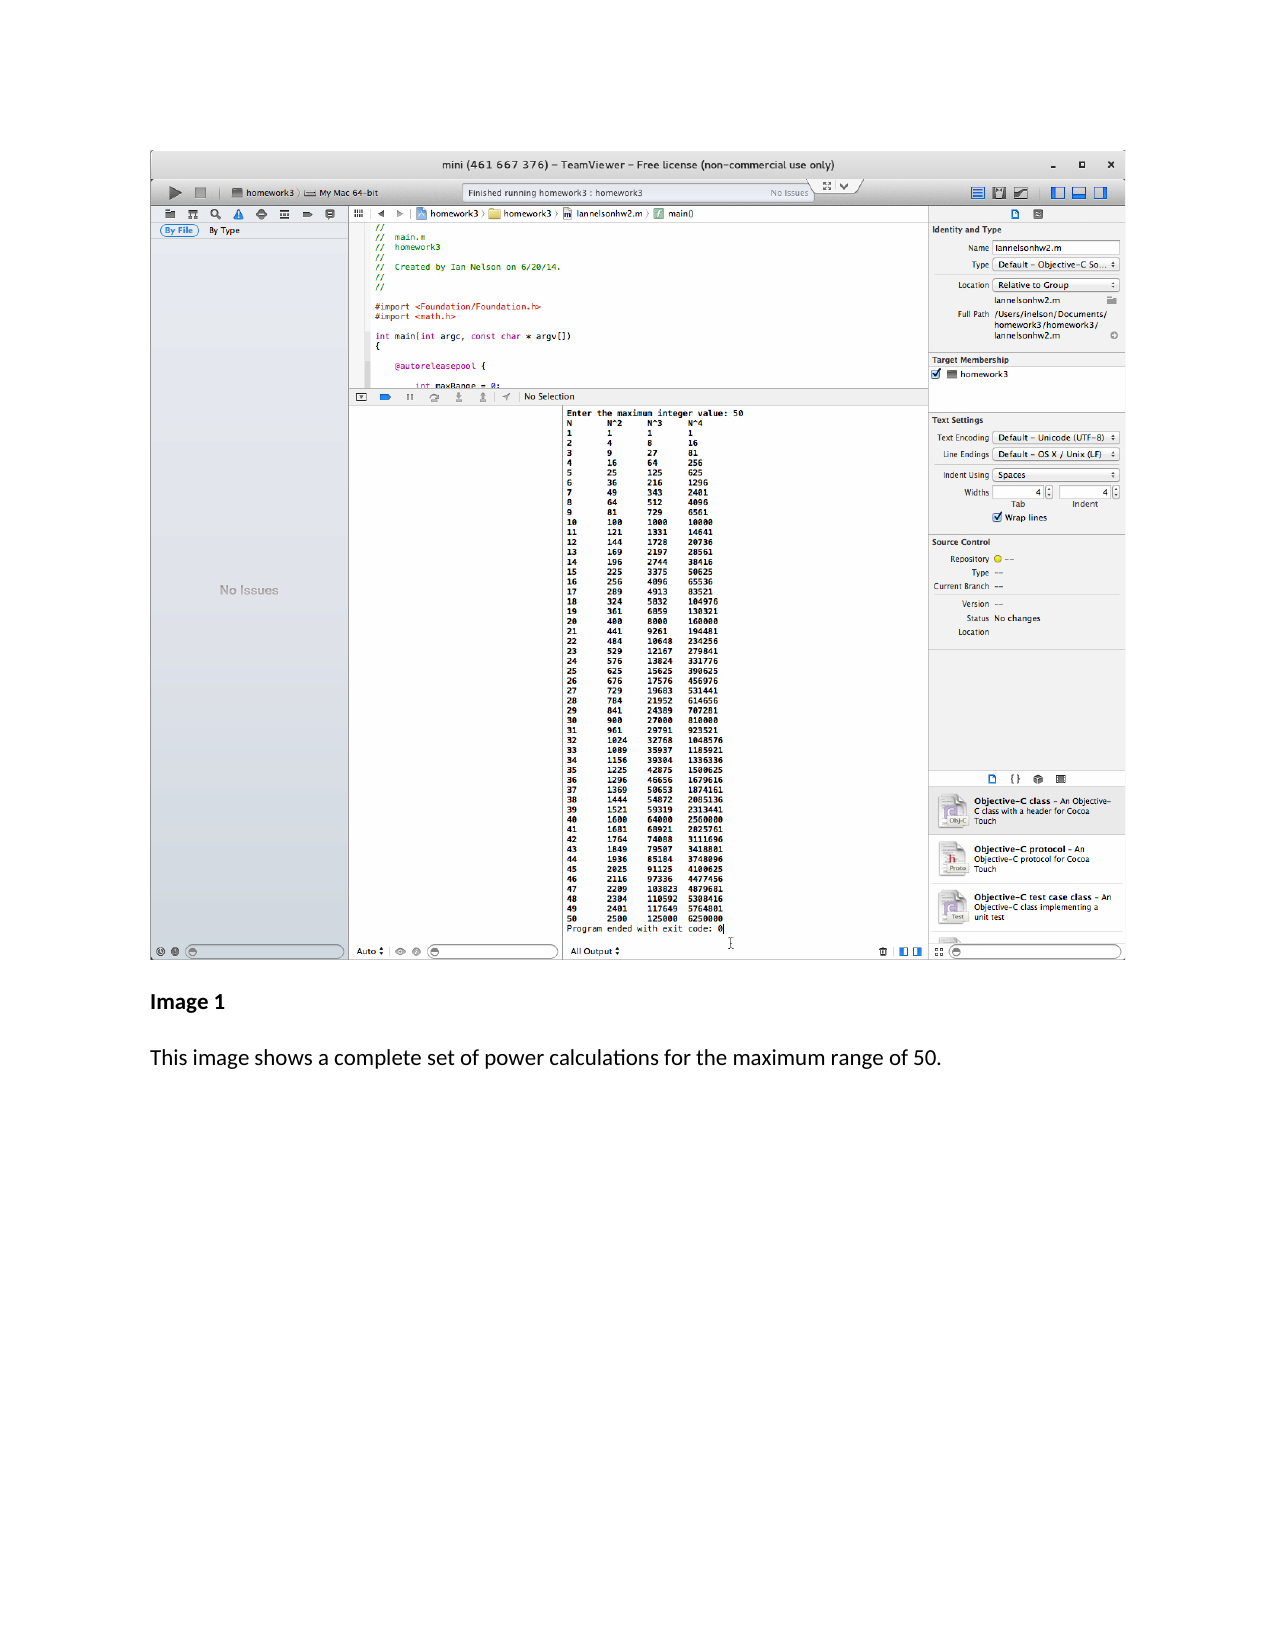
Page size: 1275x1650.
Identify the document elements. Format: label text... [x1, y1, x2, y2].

text Image 1 [150, 987, 1125, 1015]
picture [150, 150, 1125, 960]
text This image shows a complete set of power calculations for the maximum range of 50. [150, 1043, 1125, 1071]
